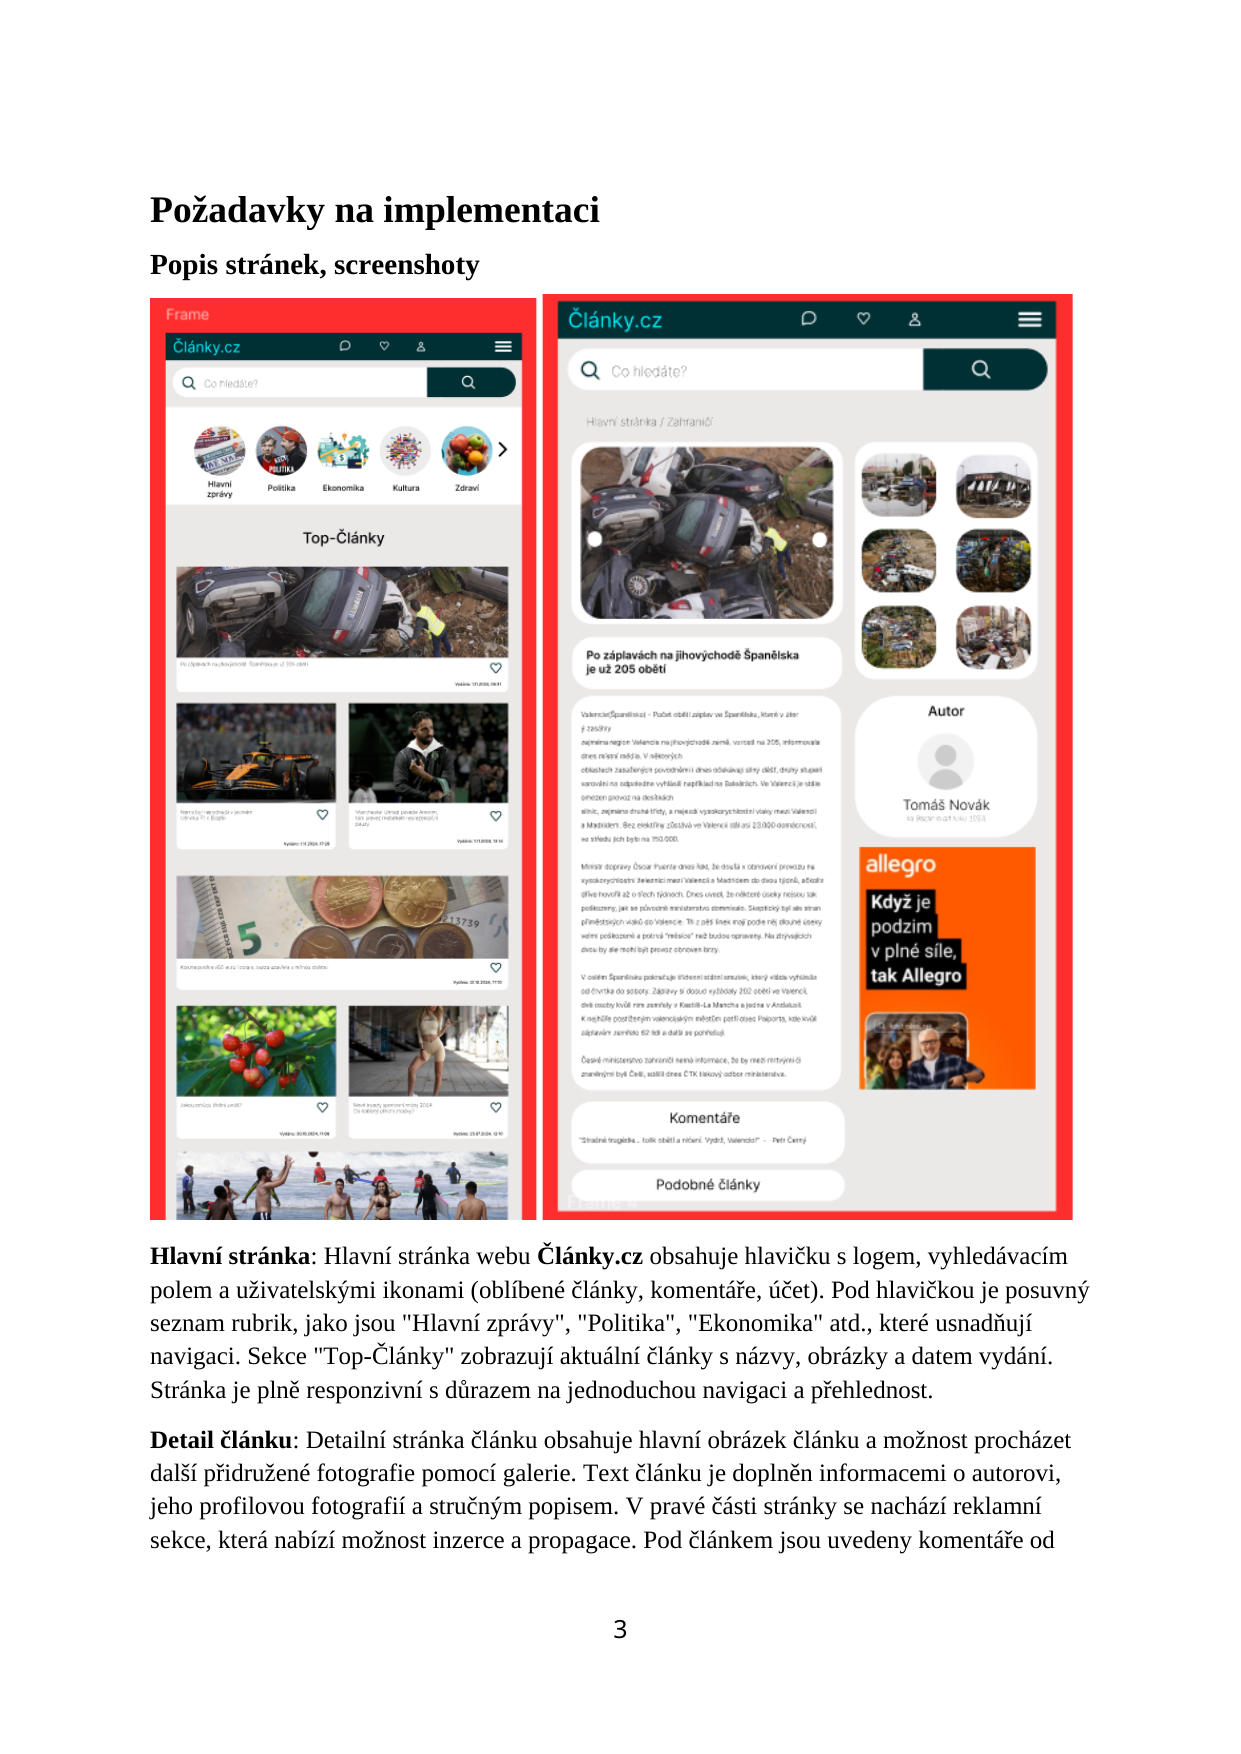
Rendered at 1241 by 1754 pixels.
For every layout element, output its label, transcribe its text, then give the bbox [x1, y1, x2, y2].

picture [542, 294, 1073, 1220]
picture [150, 298, 537, 1220]
subtitle Popis stránek, screenshoty [150, 247, 1090, 281]
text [150, 1425, 1090, 1553]
subtitle Požadavky na implementaci [150, 187, 1090, 231]
text Hlavní stránka: Hlavní stránka webu Články.cz obsahuje hlavičku s logem, vyhledávacím polem a uživatelskými ikonami (oblíbené články, komentáře, účet). Pod hlavičkou je posuvný seznam rubrik, jako jsou "Hlavní zprávy", "Politika", "Ekonomika" atd., které usnadňují navigaci. Sekce "Top-Články" zobrazují aktuální články s názvy, obrázky a datem vydání. Stránka je plně responzivní s důrazem na jednoduchou navigaci a přehlednost. [150, 1241, 1090, 1403]
